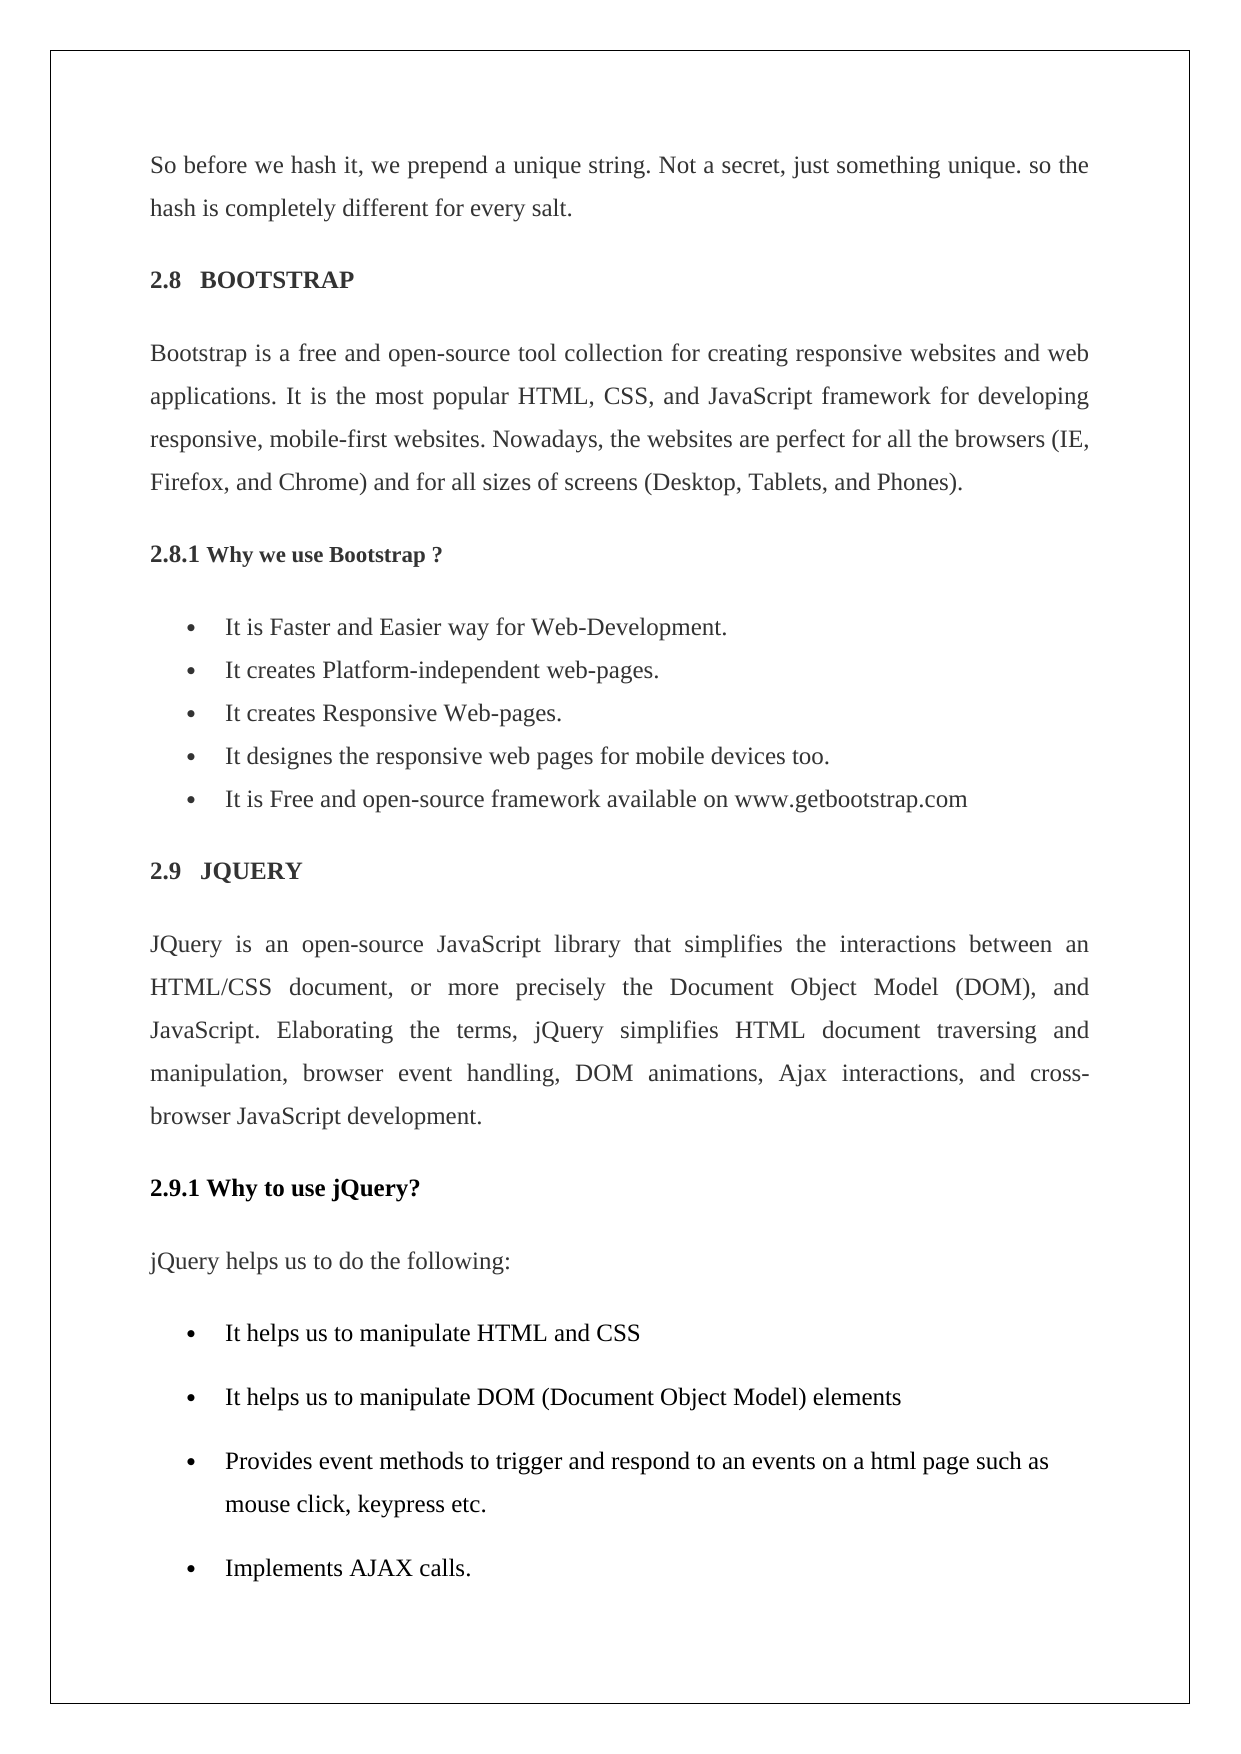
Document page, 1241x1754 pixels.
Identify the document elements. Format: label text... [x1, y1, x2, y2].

list It is Free and open-source framework available on www.getbootstrap.com [187, 784, 1090, 813]
list BOOTSTRAP [150, 265, 1090, 294]
list JQUERY [150, 856, 1090, 885]
list It creates Platform-independent web-pages. [187, 655, 1090, 683]
text JQuery is an open-source JavaScript library that simplifies the interactions between an HTML/CSS document, or more precisely the Document Object Model (DOM), and JavaScript. Elaborating the terms, jQuery simplifies HTML document traversing and manipulation, browser event handling, DOM animations, Ajax interactions, and cross-browser JavaScript development. [150, 929, 1090, 1130]
list It helps us to manipulate HTML and CSS [187, 1318, 1090, 1347]
text jQuery helps us to do the following: [150, 1246, 1090, 1274]
list Provides event methods to trigger and respond to an events on a html page such as mouse click, keypress etc. [187, 1446, 1090, 1518]
text 2.9.1 Why to use jQuery? [150, 1173, 1090, 1202]
list It is Faster and Easier way for Web-Development. [187, 612, 1090, 640]
list It designes the responsive web pages for mobile devices too. [187, 741, 1090, 770]
text Bootstrap is a free and open-source tool collection for creating responsive websites and web applications. It is the most popular HTML, CSS, and JavaScript framework for developing responsive, mobile-first websites. Nowadays, the websites are perfect for all the browsers (IE, Firefox, and Chrome) and for all sizes of screens (Desktop, Tablets, and Phones). [150, 338, 1090, 496]
text So before we hash it, we prepend a unique string. Not a secret, just something unique. so the hash is completely different for every salt. [150, 150, 1090, 222]
list It creates Responsive Web-pages. [187, 698, 1090, 727]
list It helps us to manipulate DOM (Document Object Model) elements [187, 1382, 1090, 1411]
list Implements AJAX calls. [187, 1553, 1090, 1582]
text 2.8.1 Why we use Bootstrap ? [150, 539, 1090, 568]
